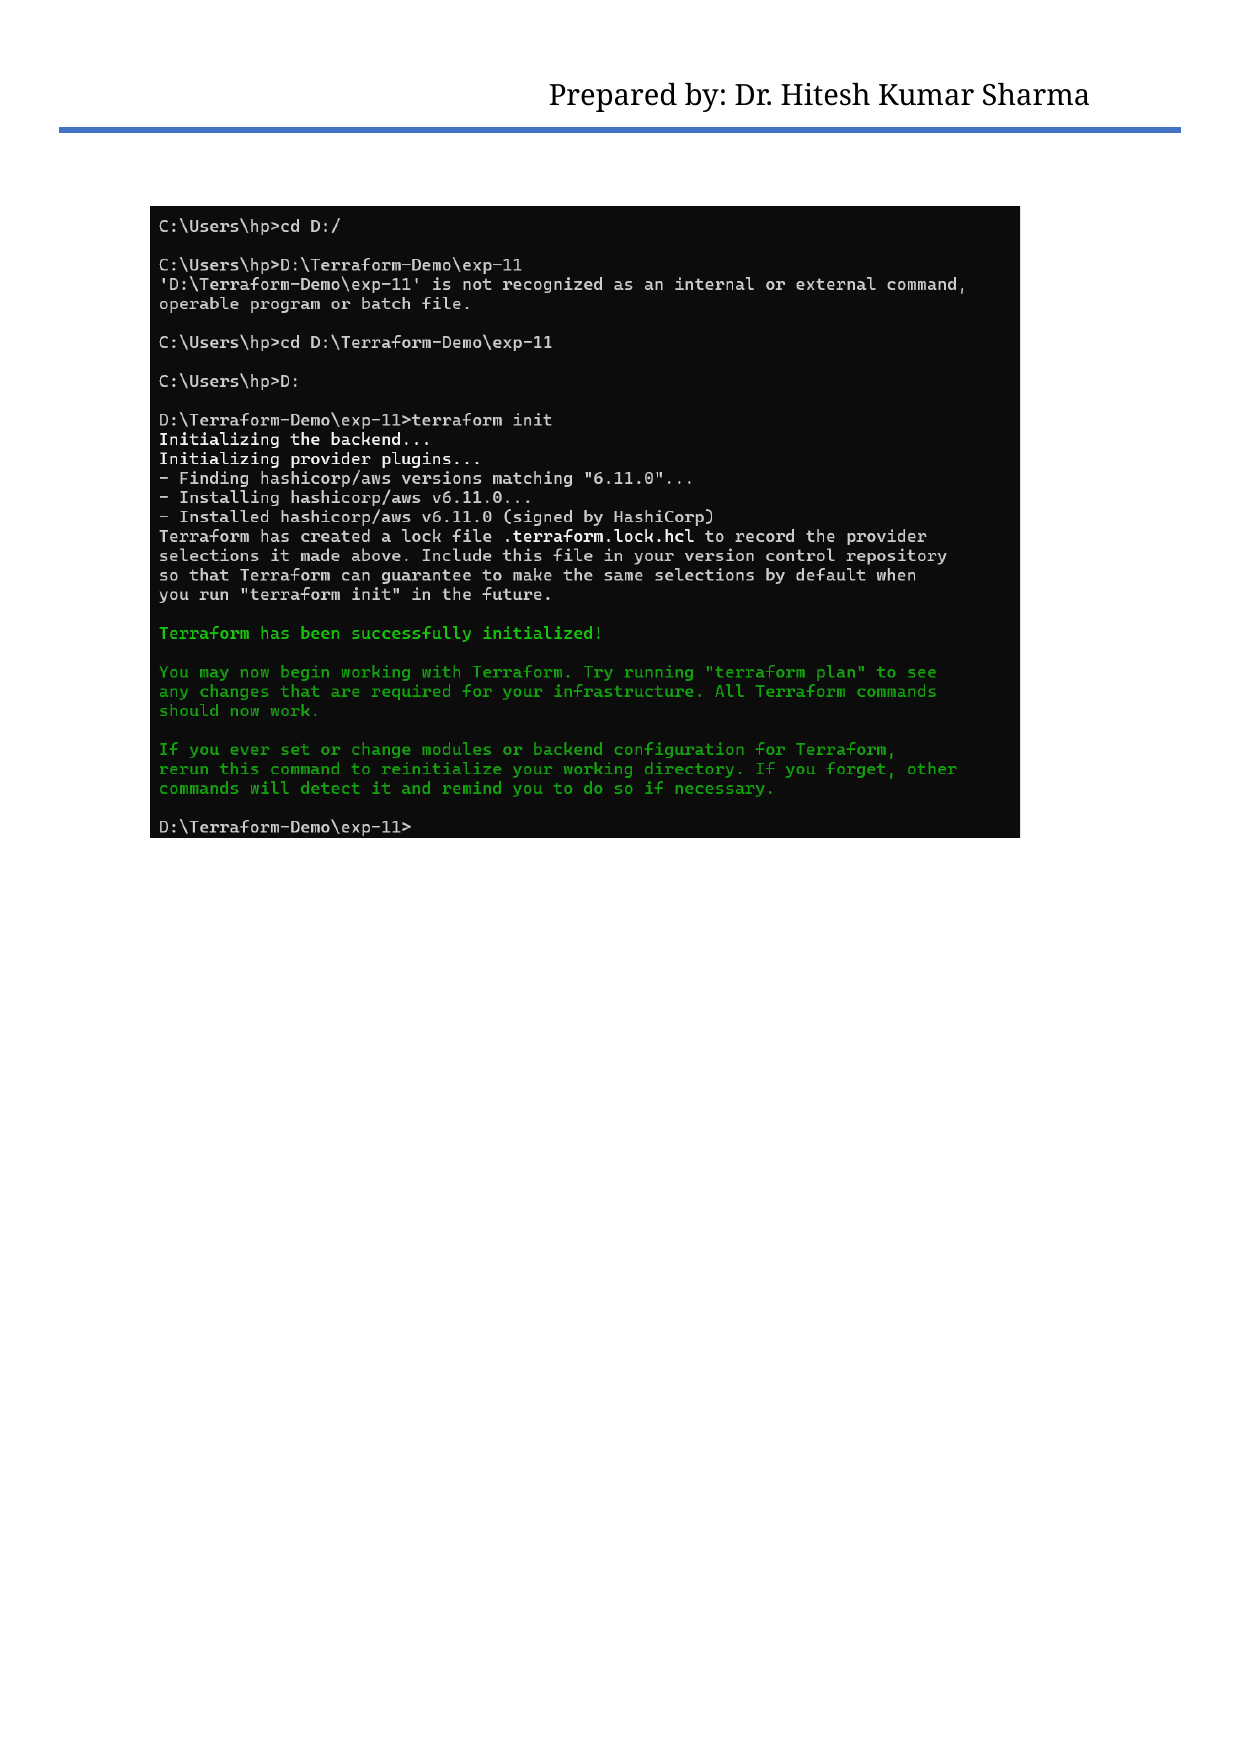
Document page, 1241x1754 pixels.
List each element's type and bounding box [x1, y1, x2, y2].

picture [150, 206, 1021, 838]
